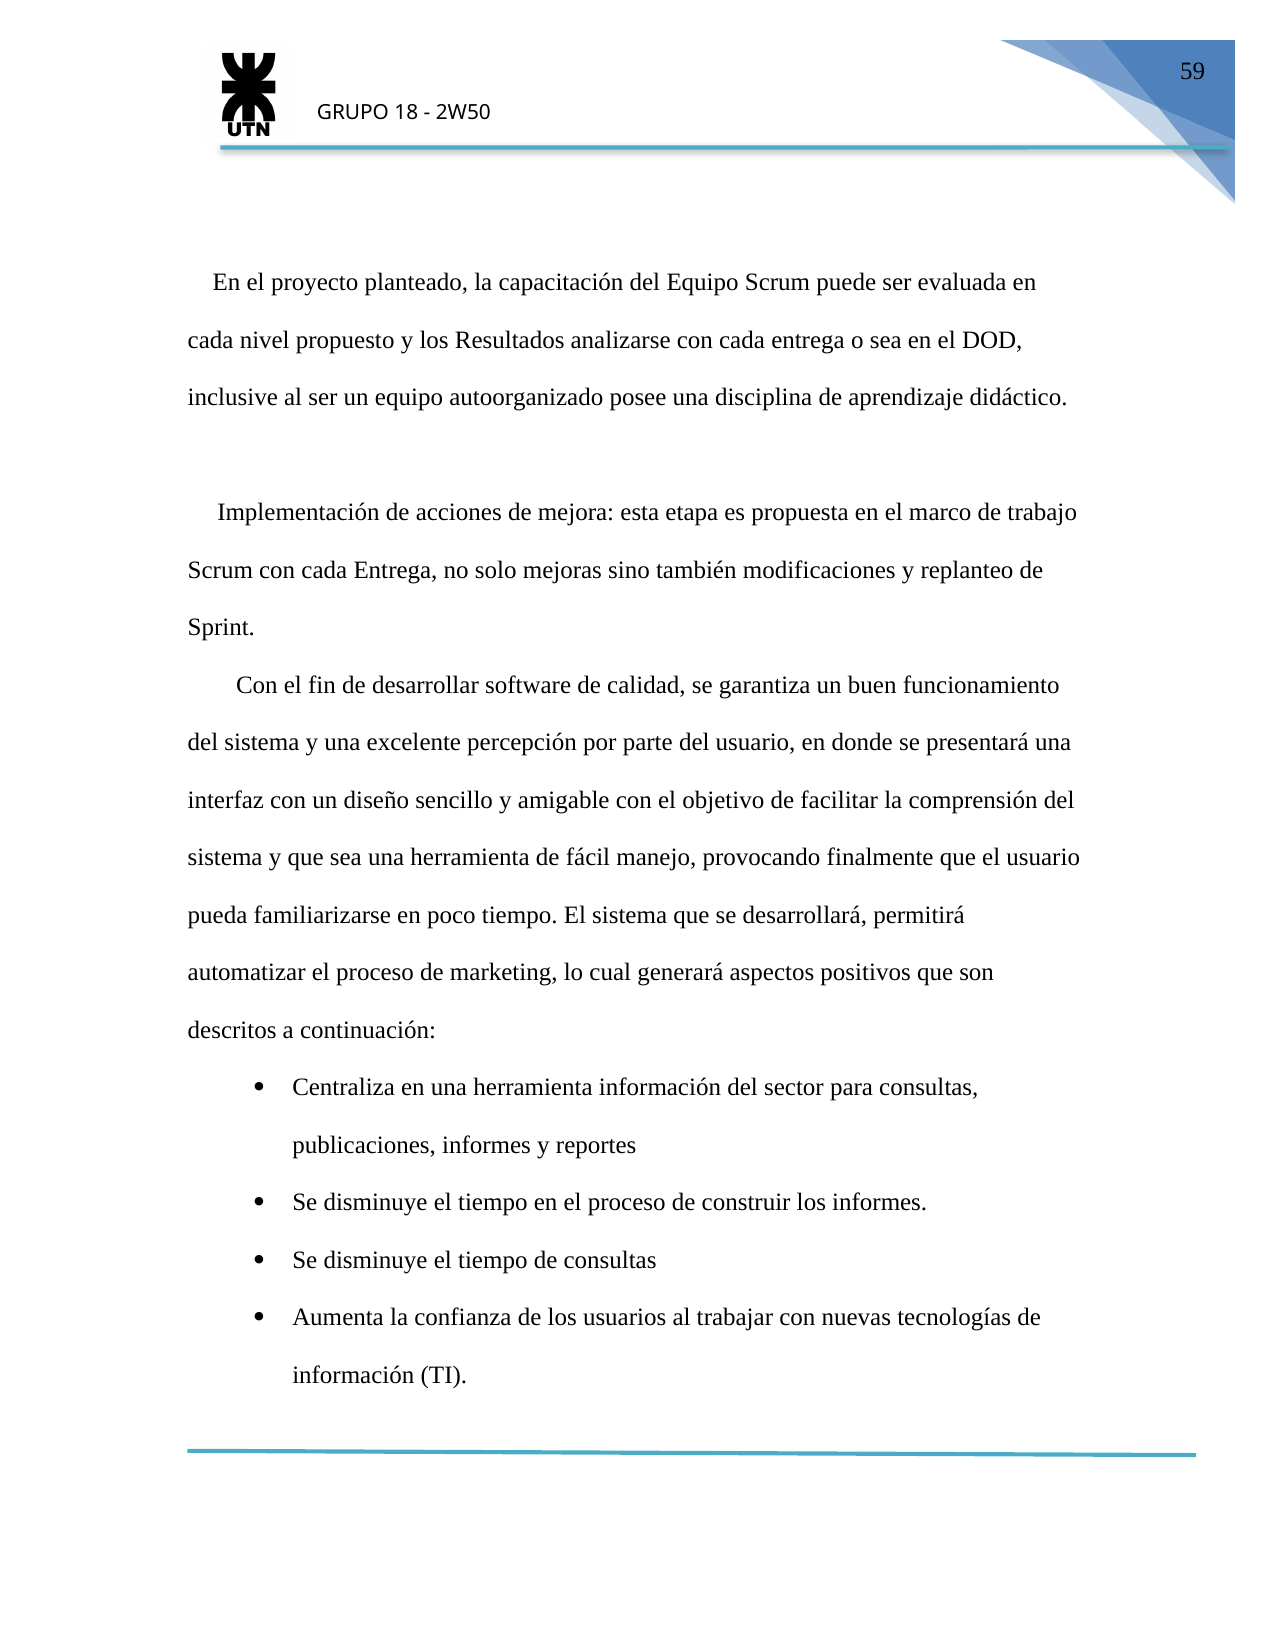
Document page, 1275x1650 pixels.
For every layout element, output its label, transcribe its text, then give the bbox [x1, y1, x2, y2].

picture [202, 45, 294, 139]
list Se disminuye el tiempo en el proceso de construir los informes. [254, 1187, 1087, 1216]
text Con el fin de desarrollar software de calidad, se garantiza un buen funcionamiento del sistema y una excelente percepción por parte del usuario, en donde se presentará una interfaz con un diseño sencillo y amigable con el objetivo de facilitar la comprensión del sistema y que sea una herramienta de fácil manejo, provocando finalmente que el usuario pueda familiarizarse en poco tiempo. El sistema que se desarrollará, permitirá automatizar el proceso de marketing, lo cual generará aspectos positivos que son descritos a continuación: [187, 670, 1087, 1044]
list Se disminuye el tiempo de consultas [254, 1245, 1087, 1274]
text Implementación de acciones de mejora: esta etapa es propuesta en el marco de trabajo Scrum con cada Entrega, no solo mejoras sino también modificaciones y replanteo de Sprint. [187, 497, 1087, 641]
text En el proyecto planteado, la capacitación del Equipo Scrum puede ser evaluada en cada nivel propuesto y los Resultados analizarse con cada entrega o sea en el DOD, inclusive al ser un equipo autoorganizado posee una disciplina de aprendizaje didáctico. [187, 210, 1087, 411]
picture [997, 40, 1235, 204]
list Centraliza en una herramienta información del sector para consultas, publicaciones, informes y reportes [254, 1072, 1087, 1159]
list Aumenta la confianza de los usuarios al trabajar con nuevas tecnologías de información (TI). [254, 1302, 1087, 1389]
